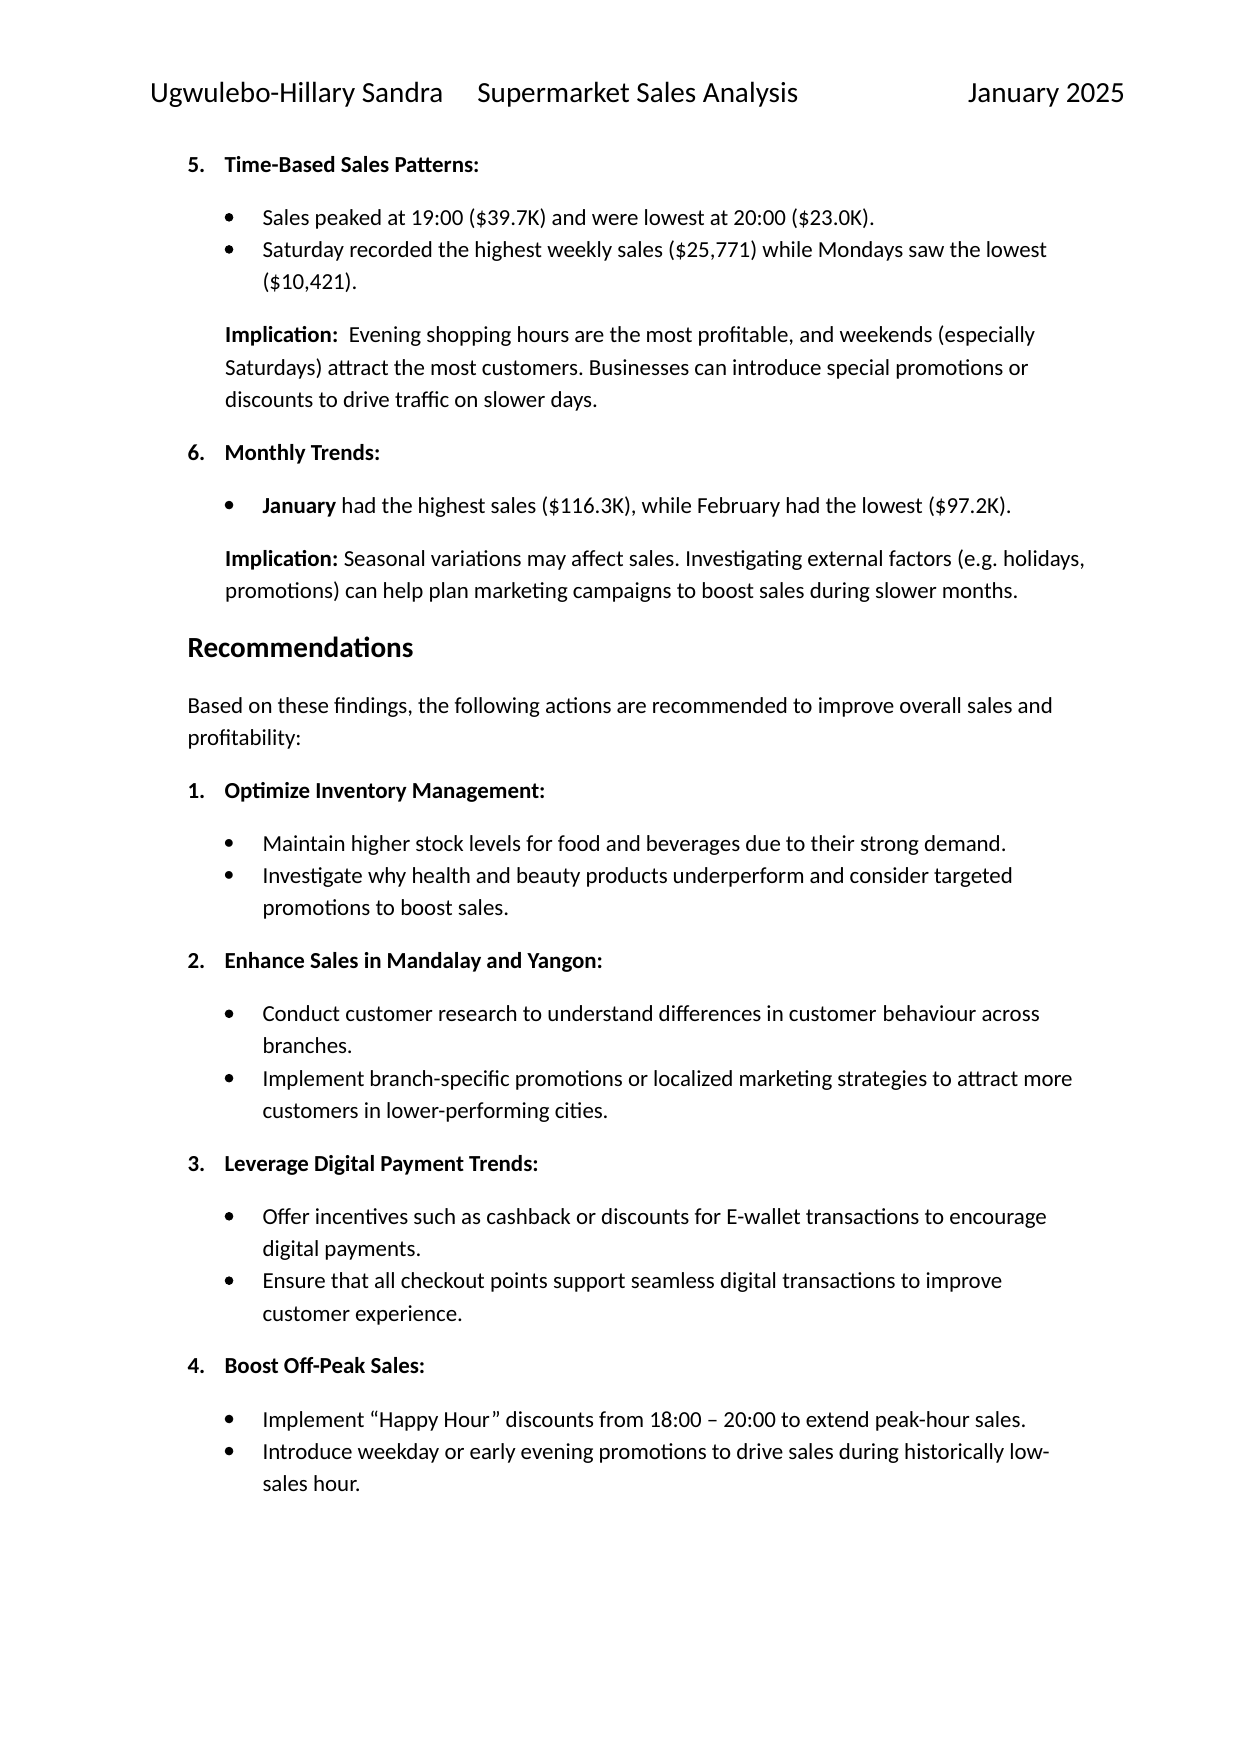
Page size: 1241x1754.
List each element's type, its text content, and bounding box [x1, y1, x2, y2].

list Maintain higher stock levels for food and beverages due to their strong demand. [225, 829, 1090, 857]
list Implement branch-specific promotions or localized marketing strategies to attract more customers in lower-performing cities. [225, 1064, 1090, 1124]
text Implication: Seasonal variations may affect sales. Investigating external factors (e.g. holidays, promotions) can help plan marketing campaigns to boost sales during slower months. [225, 544, 1090, 604]
list Conduct customer research to understand differences in customer behaviour across branches. [225, 999, 1090, 1060]
list Time-Based Sales Patterns: [187, 150, 1090, 178]
list Introduce weekday or early evening promotions to drive sales during historically low-sales hour. [225, 1437, 1090, 1497]
list Enhance Sales in Mandalay and Yangon: [187, 946, 1090, 974]
list Implement “Happy Hour” discounts from 18:00 – 20:00 to extend peak-hour sales. [225, 1405, 1090, 1433]
list Ensure that all checkout points support seamless digital transactions to improve customer experience. [225, 1266, 1090, 1327]
list Sales peaked at 19:00 ($39.7K) and were lowest at 20:00 ($23.0K). [225, 203, 1090, 231]
text Implication: Evening shopping hours are the most profitable, and weekends (especially Saturdays) attract the most customers. Businesses can introduce special promotions or discounts to drive traffic on slower days. [225, 320, 1090, 413]
text Based on these findings, the following actions are recommended to improve overall sales and profitability: [187, 691, 1090, 751]
list Optimize Inventory Management: [187, 776, 1090, 804]
list Boost Off-Peak Sales: [187, 1352, 1090, 1380]
list Saturday recorded the highest weekly sales ($25,771) while Mondays saw the lowest ($10,421). [225, 235, 1090, 295]
list January had the highest sales ($116.3K), while February had the lowest ($97.2K). [225, 491, 1090, 519]
list Leverage Digital Payment Trends: [187, 1149, 1090, 1177]
list Investigate why health and beauty products underperform and consider targeted promotions to boost sales. [225, 861, 1090, 921]
list Monthly Trends: [187, 438, 1090, 466]
list Offer incentives such as cashback or discounts for E-wallet transactions to encourage digital payments. [225, 1202, 1090, 1262]
text Recommendations [187, 629, 1090, 665]
